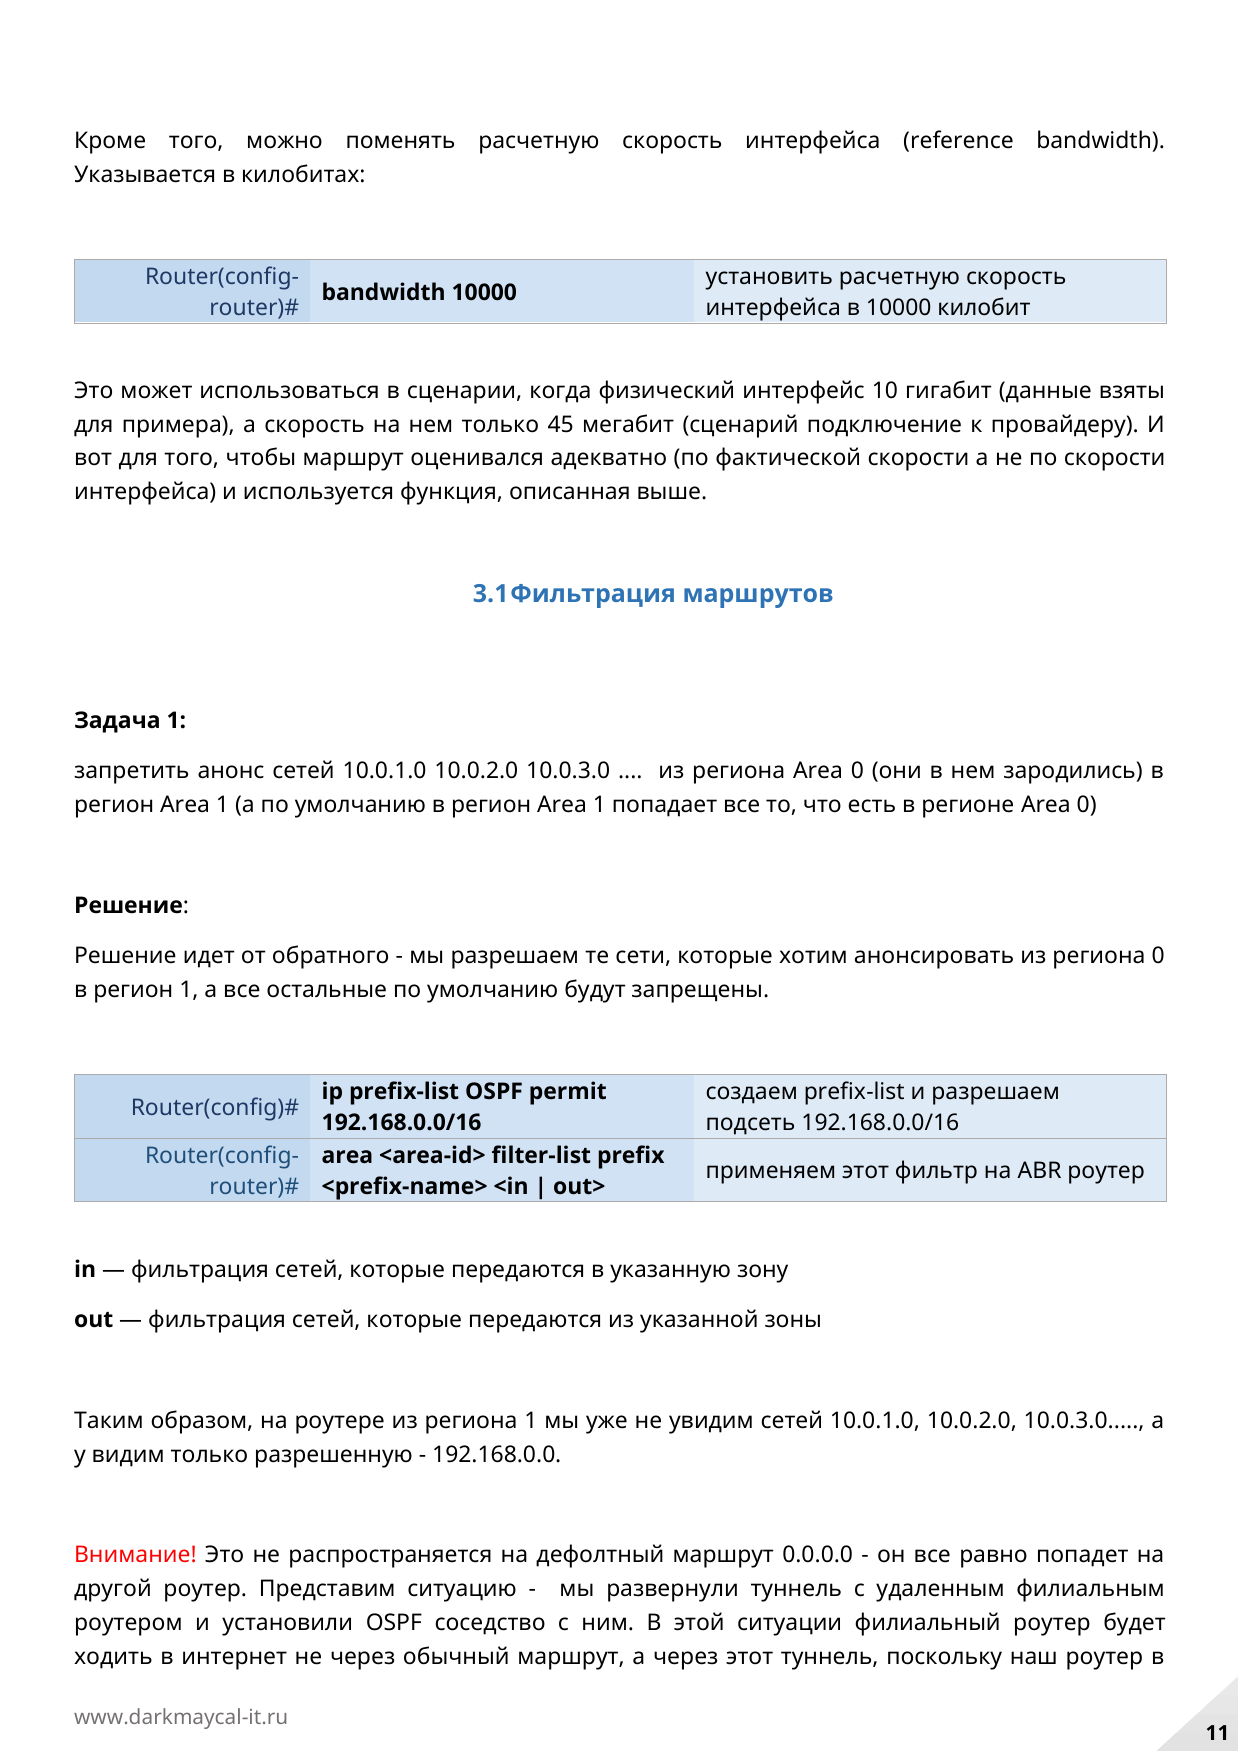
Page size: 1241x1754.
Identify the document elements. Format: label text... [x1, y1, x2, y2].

table_header Router(config-router)# [75, 260, 310, 322]
table_header Router(config)# [75, 1075, 310, 1138]
table_cell Router(config-router)# [75, 1139, 310, 1201]
text out — фильтрация сетей, которые передаются из указанной зоны [74, 1303, 1166, 1334]
table_cell area <area-id> filter-list prefix <prefix-name> <in | out> [310, 1139, 694, 1201]
list Фильтрация маршрутов [473, 576, 1166, 610]
table_header создаем prefix-list и разрешаем подсеть 192.168.0.0/16 [694, 1075, 1166, 1138]
text Это может использоваться в сценарии, когда физический интерфейс 10 гигабит (данные взяты для примера), а скорость на нем только 45 мегабит (сценарий подключение к провайдеру). И вот для того, чтобы маршрут оценивался адекватно (по фактической скорости а не по скорости интерфейса) и используется функция, описанная выше. [74, 374, 1166, 506]
table_cell применяем этот фильтр на ABR роутер [694, 1139, 1166, 1201]
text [74, 1538, 1166, 1671]
text Решение идет от обратного - мы разрешаем те сети, которые хотим анонсировать из региона 0 в регион 1, а все остальные по умолчанию будут запрещены. [74, 939, 1166, 1004]
text Задача 1: [74, 704, 1166, 735]
text in — фильтрация сетей, которые передаются в указанную зону [74, 1253, 1166, 1284]
text Решение: [74, 889, 1166, 920]
text Таким образом, на роутере из региона 1 мы уже не увидим сетей 10.0.1.0, 10.0.2.0, 10.0.3.0....., а у видим только разрешенную - 192.168.0.0. [74, 1404, 1166, 1469]
text запретить анонс сетей 10.0.1.0 10.0.2.0 10.0.3.0 .... из региона Area 0 (они в нем зародились) в регион Area 1 (а по умолчанию в регион Area 1 попадает все то, что есть в регионе Area 0) [74, 754, 1166, 819]
table_header установить расчетную скорость интерфейса в 10000 килобит [694, 260, 1166, 322]
table_header ip prefix-list OSPF permit 192.168.0.0/16 [310, 1075, 694, 1138]
text Кроме того, можно поменять расчетную скорость интерфейса (reference bandwidth). Указывается в килобитах: [74, 124, 1166, 189]
table_header bandwidth 10000 [310, 260, 694, 322]
